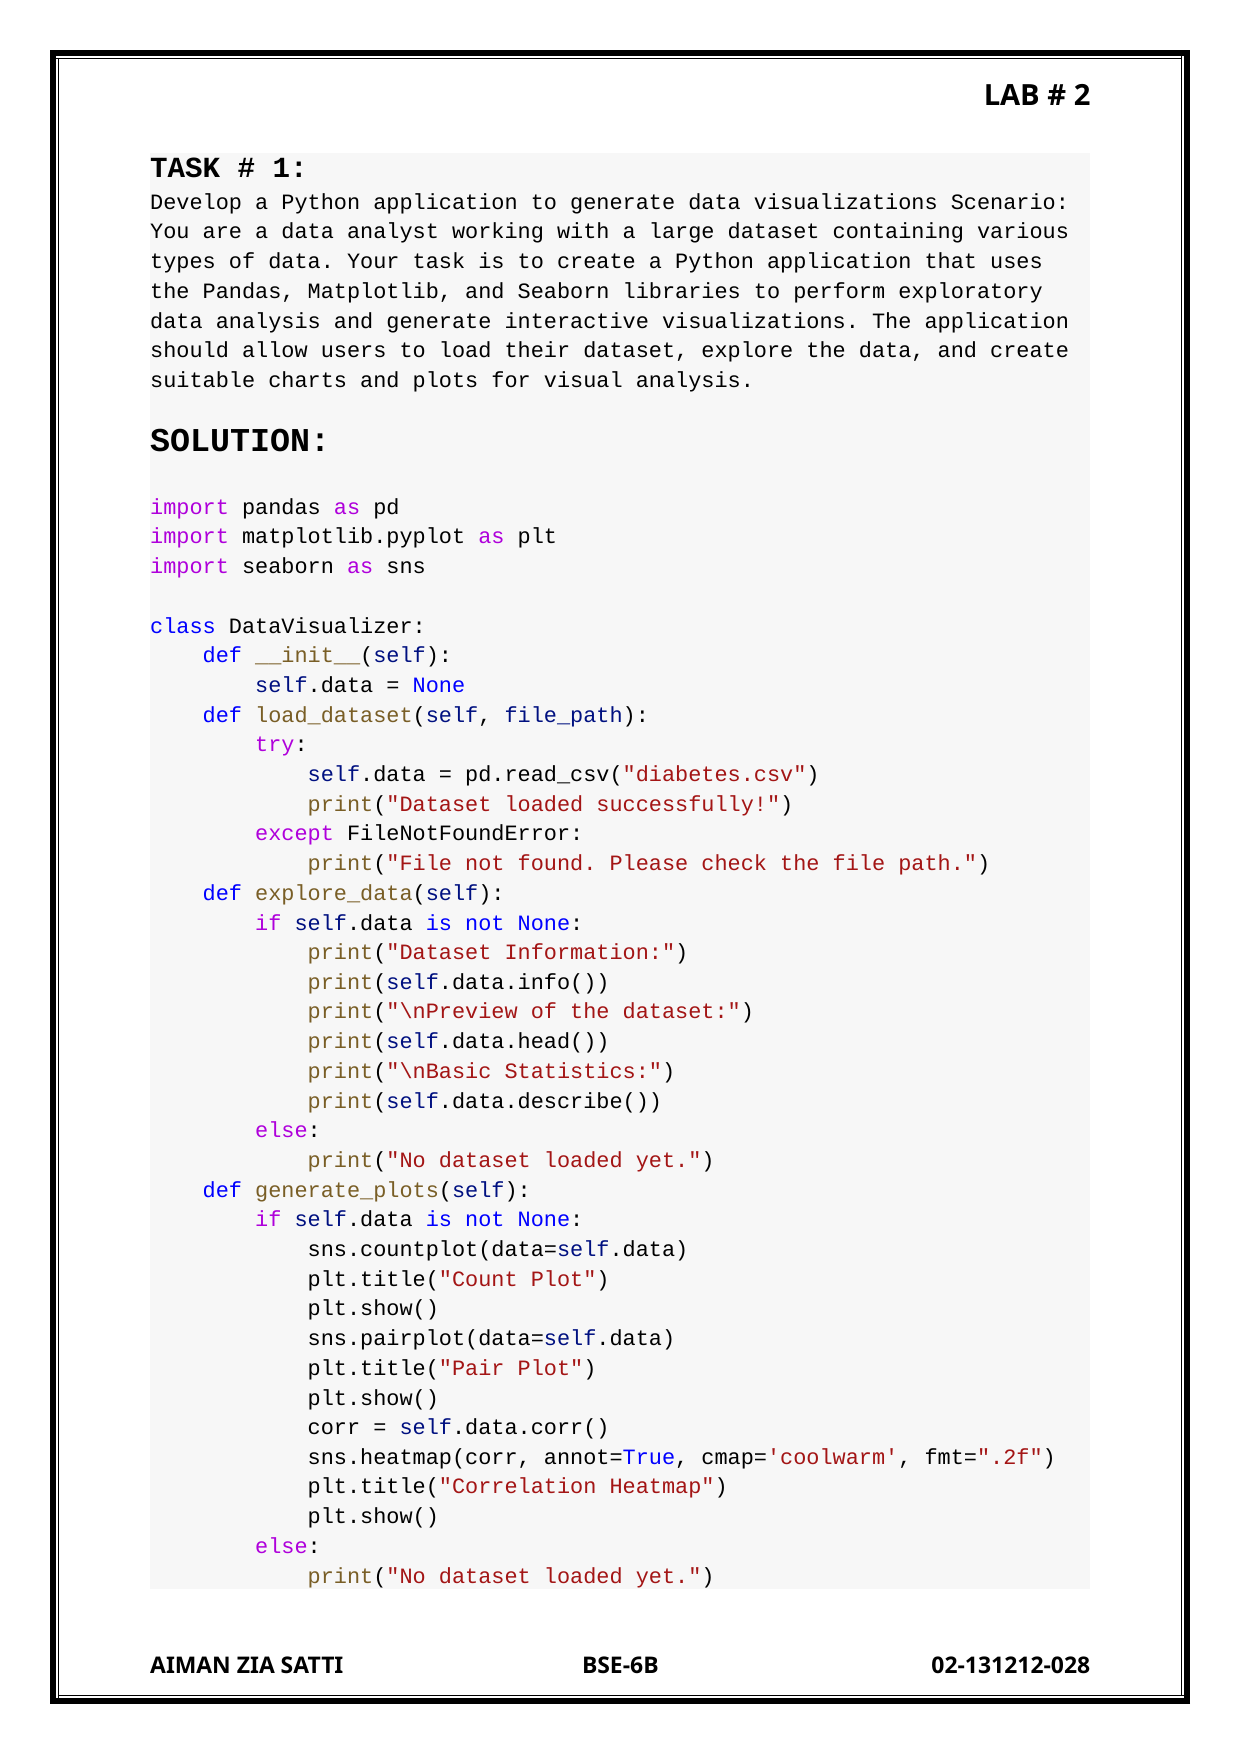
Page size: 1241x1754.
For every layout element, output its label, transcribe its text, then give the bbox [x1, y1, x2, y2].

text corr = self.data.corr() [150, 1411, 1090, 1441]
text try: [150, 729, 1090, 758]
text plt.show() [150, 1293, 1090, 1322]
text def explore_data(self): [150, 877, 1090, 907]
text import matplotlib.pyplot as plt [150, 521, 1090, 551]
text class DataVisualizer: [150, 610, 1090, 639]
text print(self.data.head()) [150, 1026, 1090, 1055]
text import pandas as pd [150, 491, 1090, 521]
text else: [150, 1114, 1090, 1144]
text if self.data is not None: [150, 1204, 1090, 1233]
text print(self.data.info()) [150, 966, 1090, 996]
text sns.heatmap(corr, annot=True, cmap='coolwarm', fmt=".2f") [150, 1441, 1090, 1471]
text plt.show() [150, 1501, 1090, 1530]
text TASK # 1: [150, 153, 1090, 186]
text plt.show() [150, 1382, 1090, 1411]
text print("\nBasic Statistics:") [150, 1055, 1090, 1085]
text print("Dataset Information:") [150, 936, 1090, 966]
text else: [150, 1530, 1090, 1560]
text import seaborn as sns [150, 551, 1090, 580]
text print(self.data.describe()) [150, 1085, 1090, 1114]
text print("\nPreview of the dataset:") [150, 996, 1090, 1026]
text plt.title("Pair Plot") [150, 1352, 1090, 1382]
text if self.data is not None: [150, 907, 1090, 936]
text plt.title("Correlation Heatmap") [150, 1471, 1090, 1501]
text sns.countplot(data=self.data) [150, 1233, 1090, 1263]
text sns.pairplot(data=self.data) [150, 1322, 1090, 1352]
text except FileNotFoundError: [150, 818, 1090, 847]
text Develop a Python application to generate data visualizations Scenario: You are a data analyst working with a large dataset containing various types of data. Your task is to create a Python application that uses the Pandas, Matplotlib, and Seaborn libraries to perform exploratory data analysis and generate interactive visualizations. The application should allow users to load their dataset, explore the data, and create suitable charts and plots for visual analysis. [150, 186, 1090, 394]
text print("Dataset loaded successfully!") [150, 788, 1090, 818]
text SOLUTION: [150, 424, 1090, 461]
text self.data = pd.read_csv("diabetes.csv") [150, 758, 1090, 788]
text print("File not found. Please check the file path.") [150, 847, 1090, 877]
text def load_dataset(self, file_path): [150, 699, 1090, 729]
text def generate_plots(self): [150, 1174, 1090, 1204]
text print("No dataset loaded yet.") [150, 1560, 1090, 1589]
text self.data = None [150, 669, 1090, 699]
text def __init__(self): [150, 639, 1090, 669]
text plt.title("Count Plot") [150, 1263, 1090, 1293]
text print("No dataset loaded yet.") [150, 1144, 1090, 1174]
